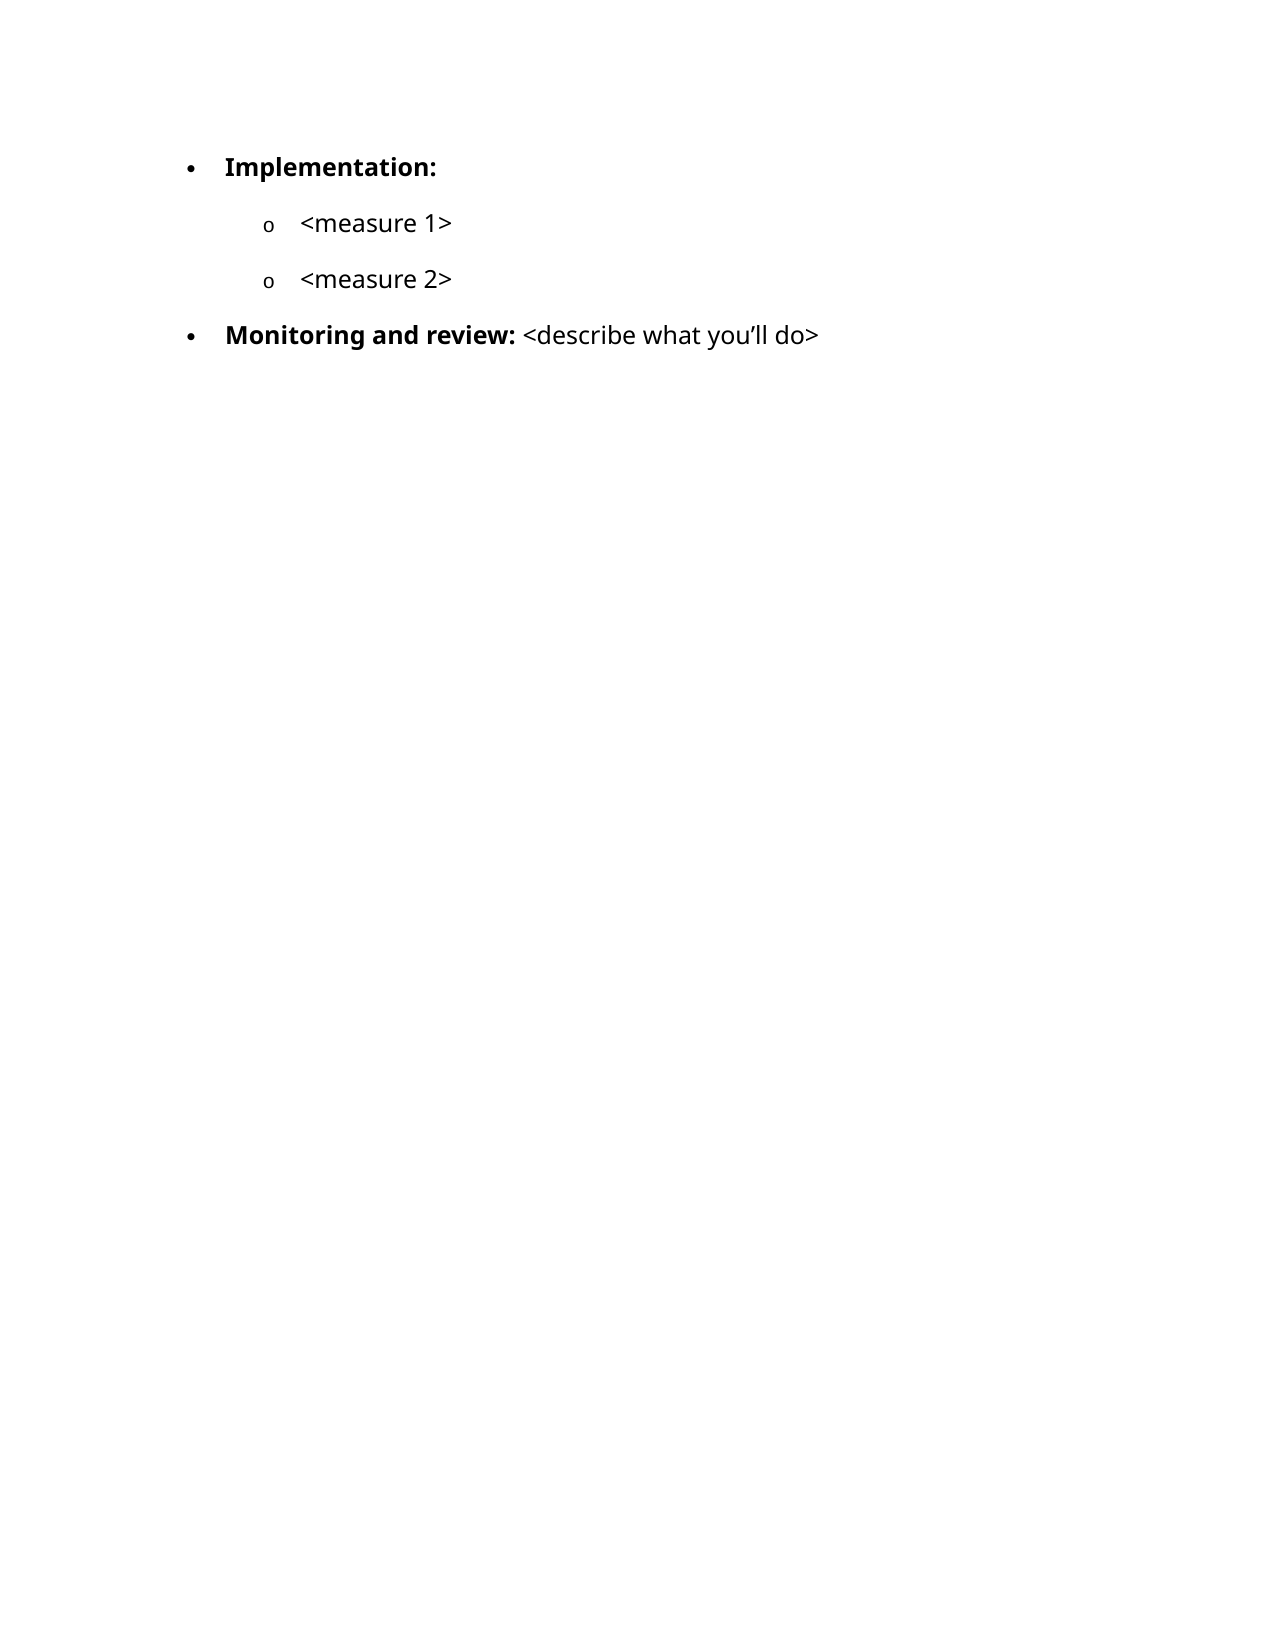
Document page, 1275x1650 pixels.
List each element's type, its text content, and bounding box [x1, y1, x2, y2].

list Implementation: [187, 150, 1125, 184]
list <measure 1> [262, 206, 1125, 240]
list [187, 317, 1125, 352]
list <measure 2> [262, 262, 1125, 296]
